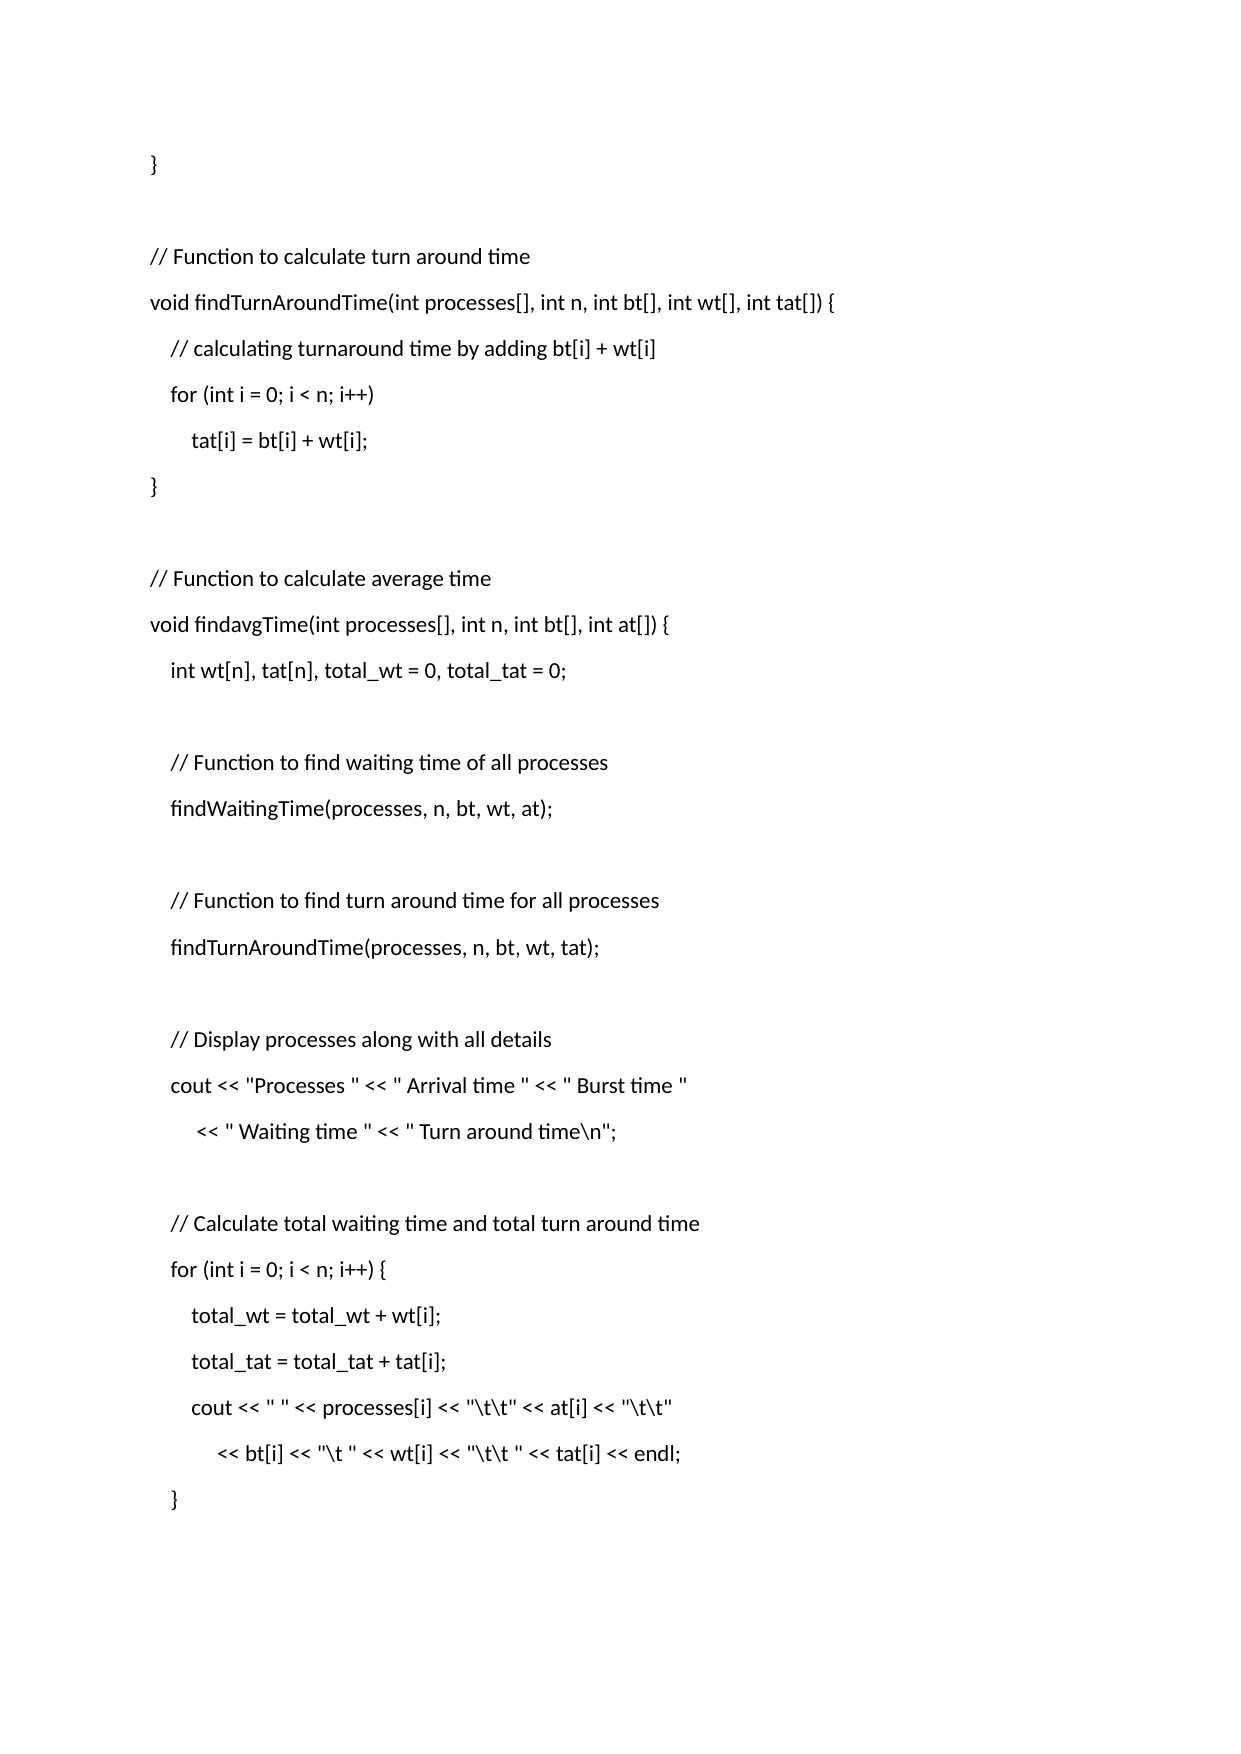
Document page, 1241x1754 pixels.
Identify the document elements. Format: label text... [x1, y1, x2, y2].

text cout << "Processes " << " Arrival time " << " Burst time " [150, 1071, 1090, 1099]
text // Display processes along with all details [150, 1025, 1090, 1053]
text // Function to calculate average time [150, 564, 1090, 592]
text // Function to find waiting time of all processes [150, 748, 1090, 777]
text total_tat = total_tat + tat[i]; [150, 1347, 1090, 1375]
text // Function to find turn around time for all processes [150, 887, 1090, 915]
text << bt[i] << "\t " << wt[i] << "\t\t " << tat[i] << endl; [150, 1439, 1090, 1467]
text for (int i = 0; i < n; i++) [150, 380, 1090, 408]
text // calculating turnaround time by adding bt[i] + wt[i] [150, 334, 1090, 362]
text } [150, 1485, 1090, 1513]
text void findavgTime(int processes[], int n, int bt[], int at[]) { [150, 610, 1090, 638]
text int wt[n], tat[n], total_wt = 0, total_tat = 0; [150, 656, 1090, 684]
text void findTurnAroundTime(int processes[], int n, int bt[], int wt[], int tat[]) { [150, 288, 1090, 316]
text // Calculate total waiting time and total turn around time [150, 1209, 1090, 1237]
text tat[i] = bt[i] + wt[i]; [150, 426, 1090, 454]
text } [150, 472, 1090, 500]
text } [150, 150, 1090, 178]
text total_wt = total_wt + wt[i]; [150, 1301, 1090, 1329]
text findWaitingTime(processes, n, bt, wt, at); [150, 794, 1090, 823]
text findTurnAroundTime(processes, n, bt, wt, tat); [150, 933, 1090, 961]
text << " Waiting time " << " Turn around time\n"; [150, 1117, 1090, 1145]
text for (int i = 0; i < n; i++) { [150, 1255, 1090, 1283]
text cout << " " << processes[i] << "\t\t" << at[i] << "\t\t" [150, 1393, 1090, 1421]
text // Function to calculate turn around time [150, 242, 1090, 270]
